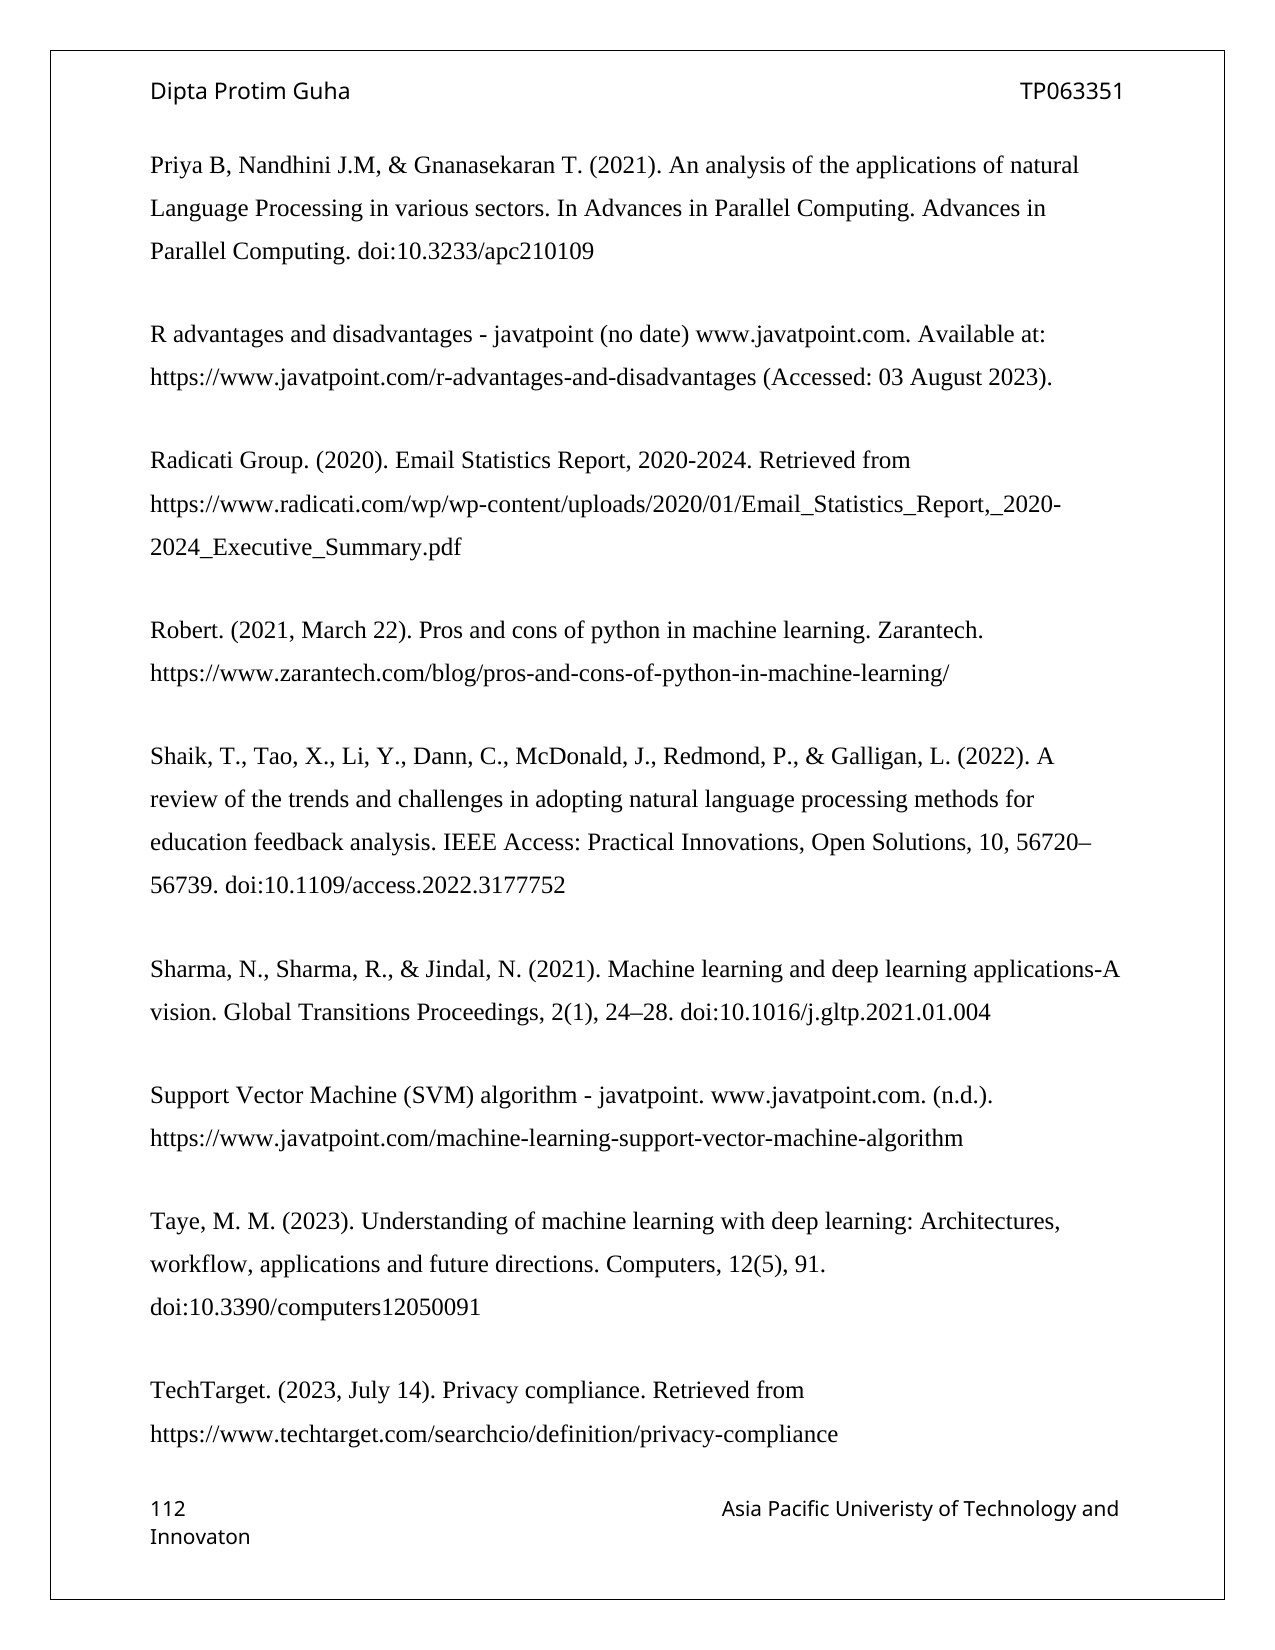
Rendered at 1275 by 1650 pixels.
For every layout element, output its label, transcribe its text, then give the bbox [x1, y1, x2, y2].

text Priya B, Nandhini J.M, & Gnanasekaran T. (2021). An analysis of the applications of natural Language Processing in various sectors. In Advances in Parallel Computing. Advances in Parallel Computing. doi:10.3233/apc210109 [150, 150, 1125, 265]
text Support Vector Machine (SVM) algorithm - javatpoint. www.javatpoint.com. (n.d.). https://www.javatpoint.com/machine-learning-support-vector-machine-algorithm [150, 1080, 1125, 1152]
text TechTarget. (2023, July 14). Privacy compliance. Retrieved from https://www.techtarget.com/searchcio/definition/privacy-compliance [150, 1376, 1125, 1447]
text Taye, M. M. (2023). Understanding of machine learning with deep learning: Architectures, workflow, applications and future directions. Computers, 12(5), 91. doi:10.3390/computers12050091 [150, 1206, 1125, 1321]
text Shaik, T., Tao, X., Li, Y., Dann, C., McDonald, J., Redmond, P., & Galligan, L. (2022). A review of the trends and challenges in adopting natural language processing methods for education feedback analysis. IEEE Access: Practical Innovations, Open Solutions, 10, 56720–56739. doi:10.1109/access.2022.3177752 [150, 741, 1125, 899]
text Robert. (2021, March 22). Pros and cons of python in machine learning. Zarantech. https://www.zarantech.com/blog/pros-and-cons-of-python-in-machine-learning/ [150, 615, 1125, 687]
text R advantages and disadvantages - javatpoint (no date) www.javatpoint.com. Available at: https://www.javatpoint.com/r-advantages-and-disadvantages (Accessed: 03 August 2023). [150, 319, 1125, 391]
text Radicati Group. (2020). Email Statistics Report, 2020-2024. Retrieved from https://www.radicati.com/wp/wp-content/uploads/2020/01/Email_Statistics_Report,_2020-2024_Executive_Summary.pdf [150, 446, 1125, 561]
text Sharma, N., Sharma, R., & Jindal, N. (2021). Machine learning and deep learning applications-A vision. Global Transitions Proceedings, 2(1), 24–28. doi:10.1016/j.gltp.2021.01.004 [150, 954, 1125, 1026]
